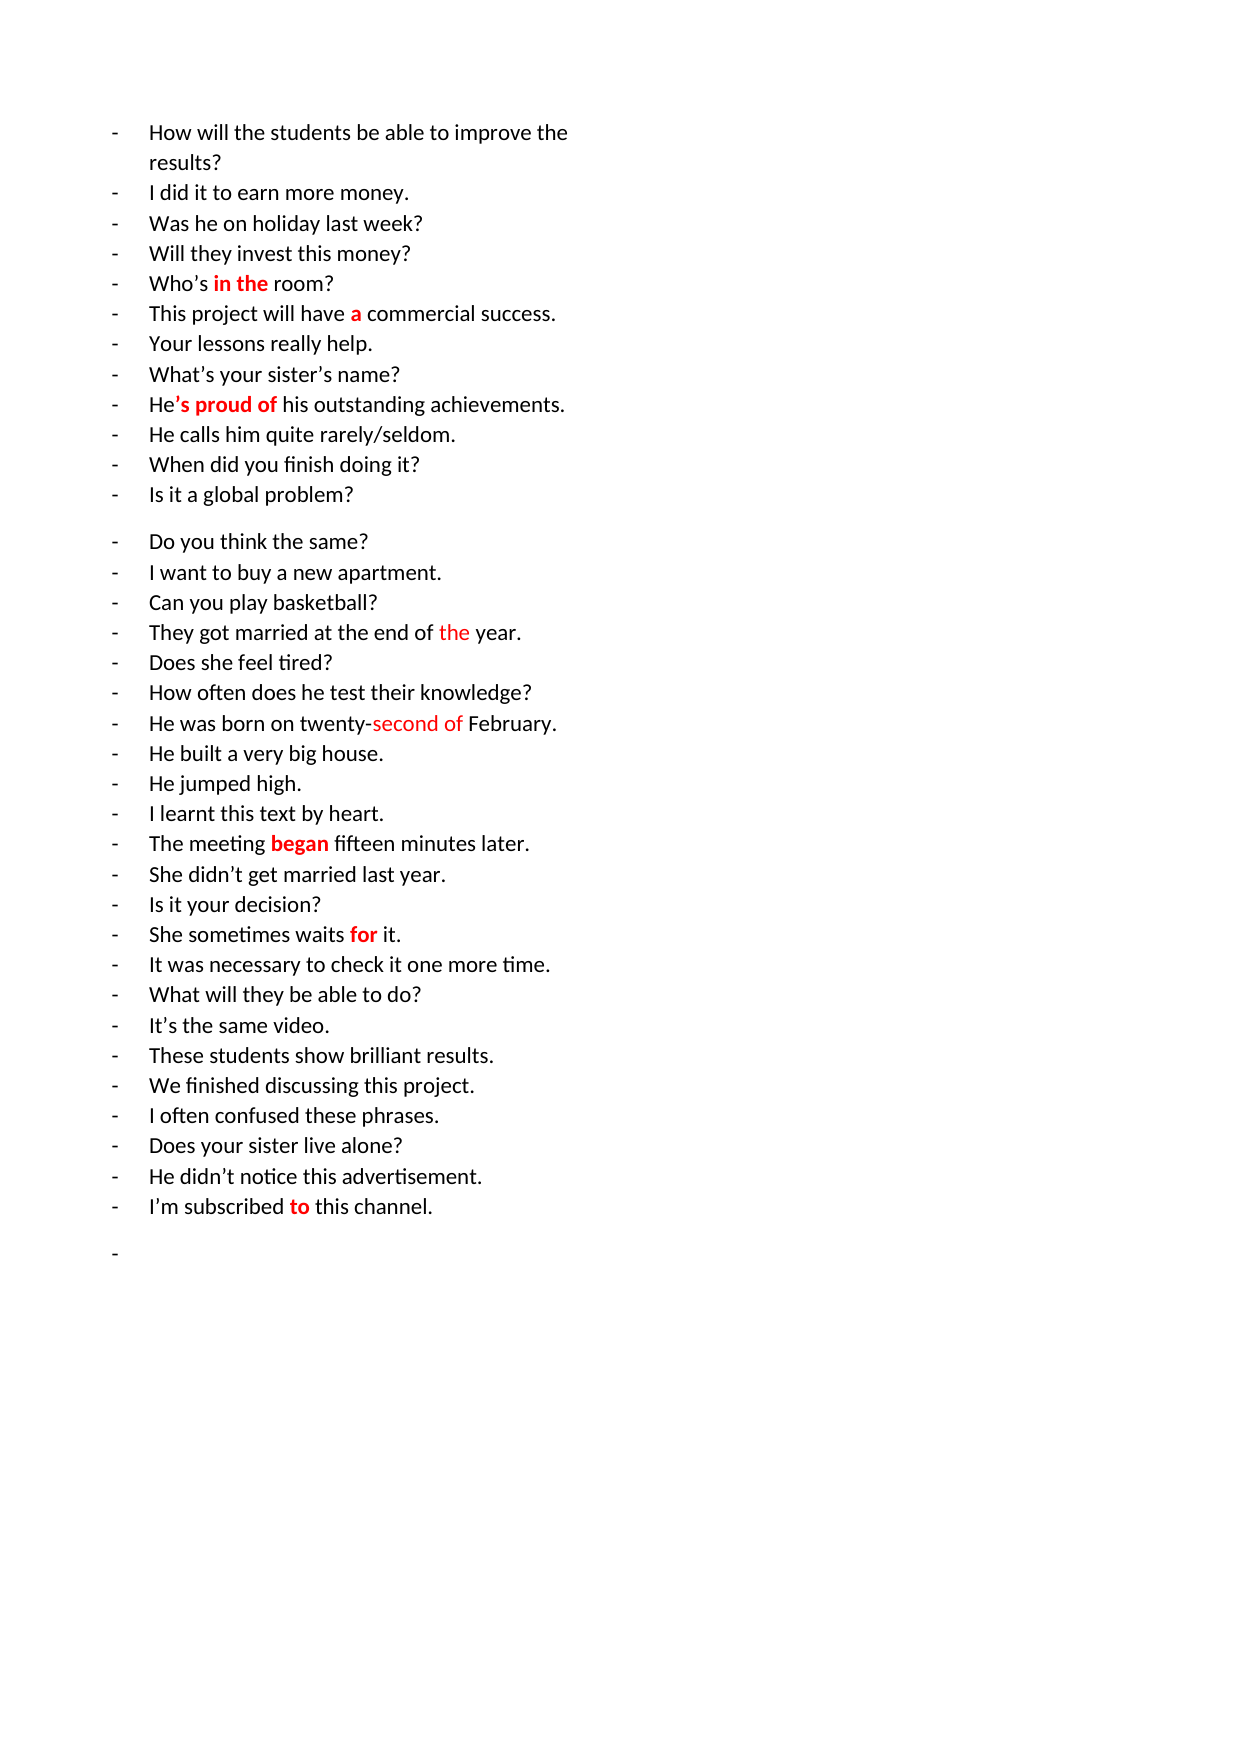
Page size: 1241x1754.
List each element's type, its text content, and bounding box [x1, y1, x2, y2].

list When did you finish doing it? [111, 450, 605, 478]
list I want to buy a new apartment. [111, 558, 605, 586]
list Is it your decision? [111, 890, 605, 918]
list She sometimes waits for it. [111, 920, 605, 948]
list These students show brilliant results. [111, 1041, 605, 1069]
list Do you think the same? [111, 527, 605, 556]
list Does she feel tired? [111, 648, 605, 676]
list This project will have a commercial success. [111, 299, 605, 327]
list He jumped high. [111, 769, 605, 797]
list Can you play basketball? [111, 588, 605, 616]
list He was born on twenty-second of February. [111, 709, 605, 737]
list He built a very big house. [111, 739, 605, 767]
list Does your sister live alone? [111, 1132, 605, 1160]
list How often does he test their knowledge? [111, 678, 605, 707]
list I’m subscribed to this channel. [111, 1192, 605, 1220]
list What will they be able to do? [111, 981, 605, 1009]
list The meeting began fifteen minutes later. [111, 829, 605, 858]
list How will the students be able to improve the results? [111, 118, 605, 176]
list What’s your sister’s name? [111, 360, 605, 388]
list Is it a global problem? [111, 481, 605, 509]
list I did it to earn more money. [111, 178, 605, 207]
list It was necessary to check it one more time. [111, 950, 605, 978]
list Will they invest this money? [111, 239, 605, 267]
list I often confused these phrases. [111, 1101, 605, 1129]
list He calls him quite rarely/seldom. [111, 420, 605, 448]
list Who’s in the room? [111, 269, 605, 297]
list We finished discussing this project. [111, 1071, 605, 1099]
list I learnt this text by heart. [111, 799, 605, 827]
list She didn’t get married last year. [111, 860, 605, 888]
list He’s proud of his outstanding achievements. [111, 390, 605, 418]
list Was he on holiday last week? [111, 209, 605, 237]
list It’s the same video. [111, 1011, 605, 1039]
list Your lessons really help. [111, 329, 605, 358]
list He didn’t notice this advertisement. [111, 1162, 605, 1190]
list They got married at the end of the year. [111, 618, 605, 646]
